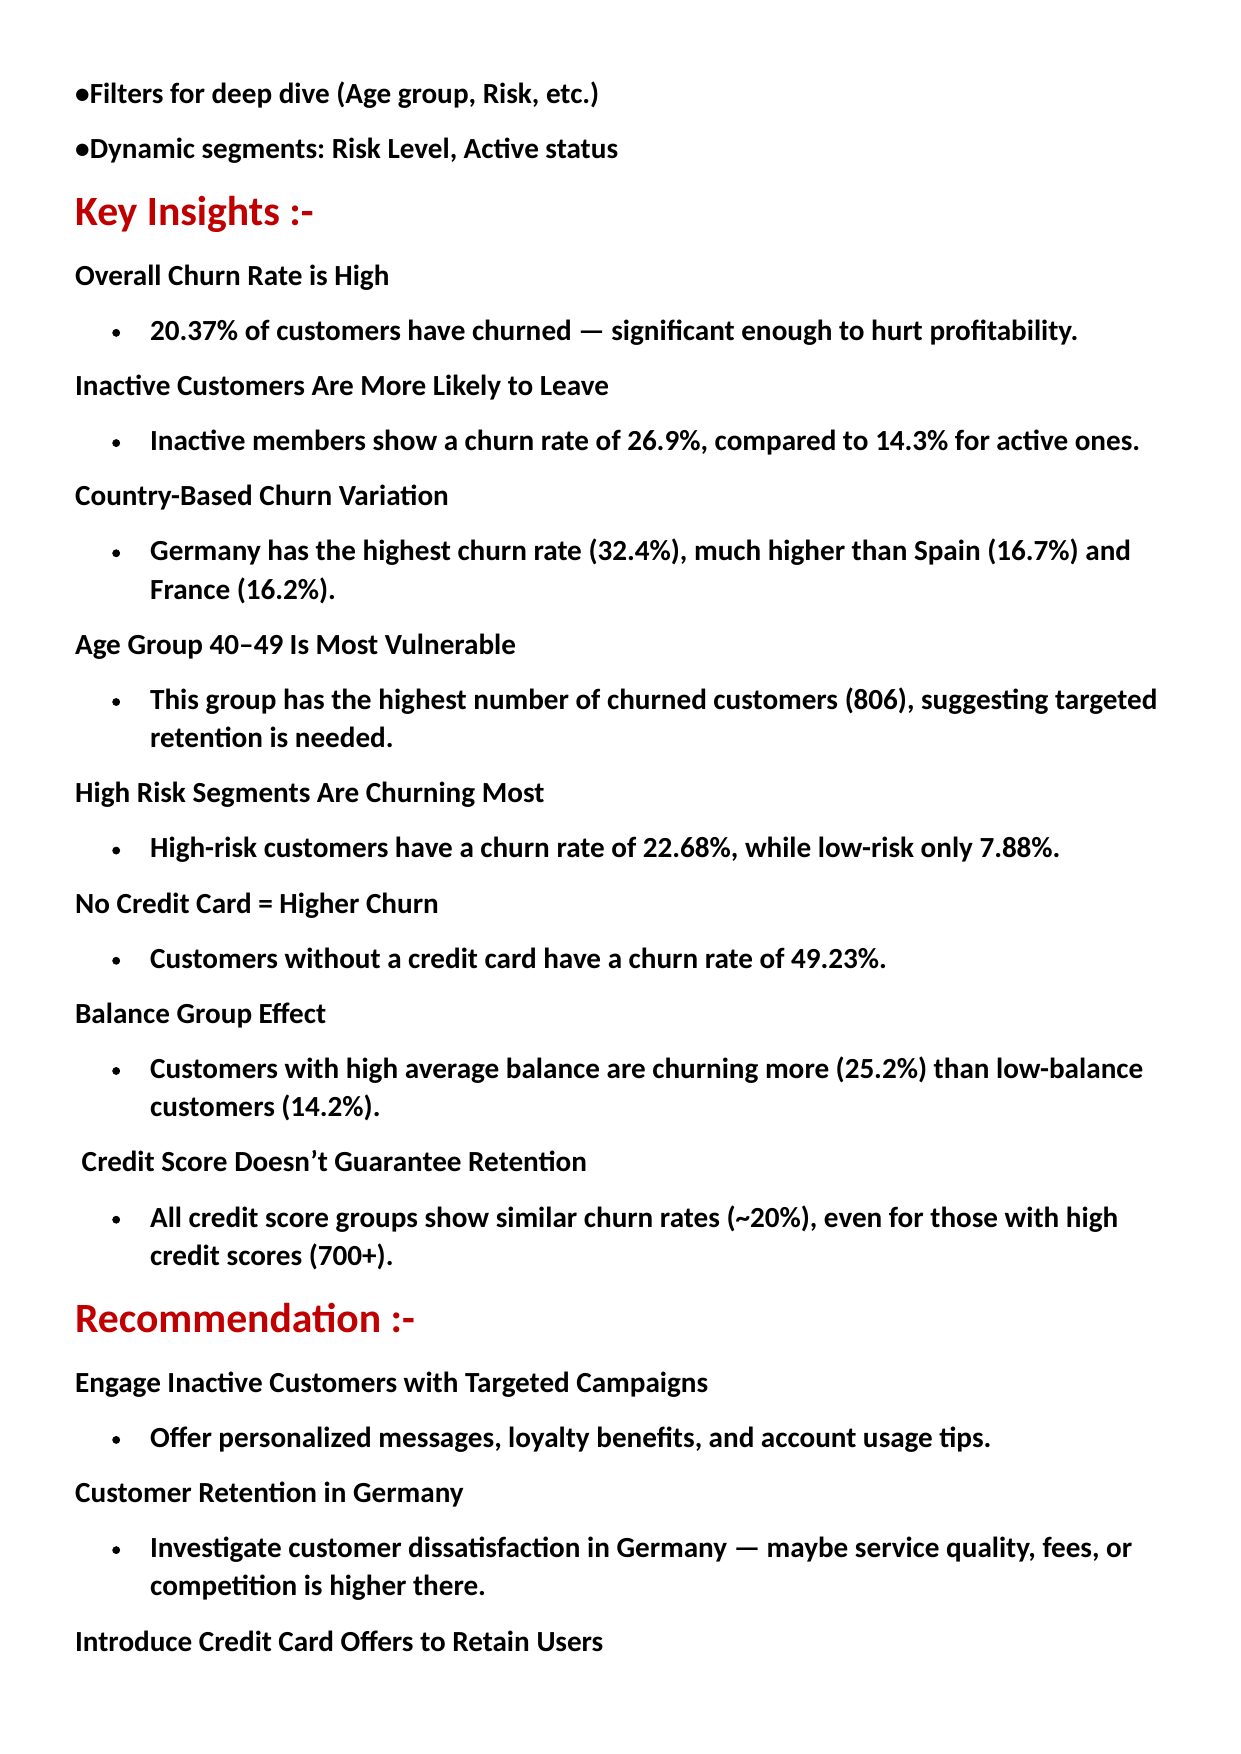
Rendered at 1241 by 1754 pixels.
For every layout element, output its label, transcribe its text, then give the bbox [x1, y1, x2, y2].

list This group has the highest number of churned customers (806), suggesting targeted retention is needed. [112, 681, 1165, 755]
text Overall Churn Rate is High [75, 257, 1165, 292]
list Customers without a credit card have a churn rate of 49.23%. [112, 940, 1165, 975]
text •Dynamic segments: Risk Level, Active status [75, 130, 1165, 166]
list Offer personalized messages, loyalty benefits, and account usage tips. [112, 1419, 1165, 1454]
text Credit Score Doesn’t Guarantee Retention [75, 1143, 1165, 1179]
text Country-Based Churn Variation [75, 477, 1165, 513]
text Key Insights :- [75, 185, 1165, 236]
list Inactive members show a churn rate of 26.9%, compared to 14.3% for active ones. [112, 422, 1165, 458]
text Balance Group Effect [75, 995, 1165, 1031]
list High-risk customers have a churn rate of 22.68%, while low-risk only 7.88%. [112, 829, 1165, 865]
list Investigate customer dissatisfaction in Germany — maybe service quality, fees, or competition is higher there. [112, 1529, 1165, 1603]
list Customers with high average balance are churning more (25.2%) than low-balance customers (14.2%). [112, 1050, 1165, 1124]
text Introduce Credit Card Offers to Retain Users [75, 1623, 1165, 1658]
text High Risk Segments Are Churning Most [75, 774, 1165, 810]
text Customer Retention in Germany [75, 1474, 1165, 1509]
list 20.37% of customers have churned — significant enough to hurt profitability. [112, 312, 1165, 347]
text •Filters for deep dive (Age group, Risk, etc.) [75, 75, 1165, 111]
text Inactive Customers Are More Likely to Leave [75, 367, 1165, 403]
text No Credit Card = Higher Churn [75, 885, 1165, 920]
list All credit score groups show similar churn rates (~20%), even for those with high credit scores (700+). [112, 1199, 1165, 1273]
text Age Group 40–49 Is Most Vulnerable [75, 626, 1165, 661]
text Engage Inactive Customers with Targeted Campaigns [75, 1364, 1165, 1399]
list Germany has the highest churn rate (32.4%), much higher than Spain (16.7%) and France (16.2%). [112, 532, 1165, 606]
text Recommendation :- [75, 1292, 1165, 1343]
